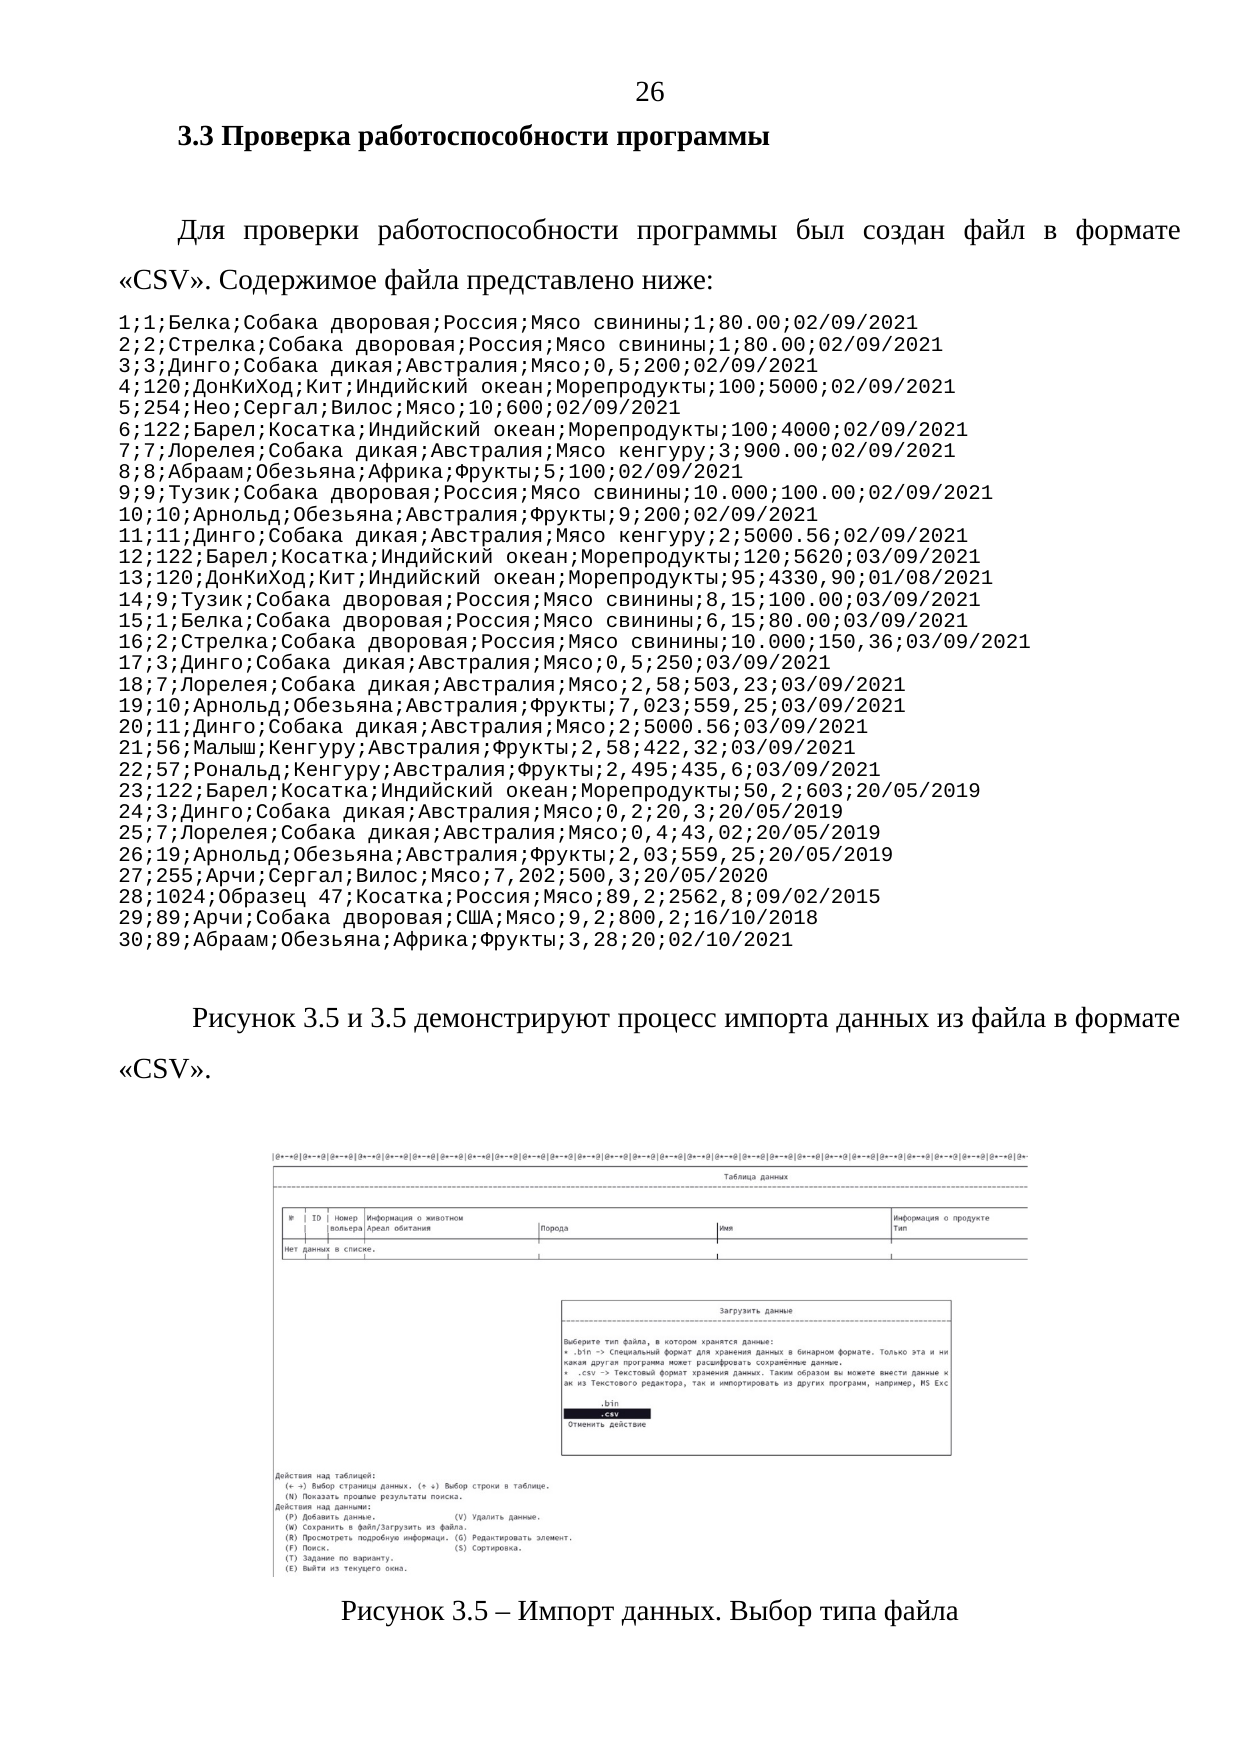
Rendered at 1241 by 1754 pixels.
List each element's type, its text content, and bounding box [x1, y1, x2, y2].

text 5;254;Нео;Сергал;Вилос;Мясо;10;600;02/09/2021 [118, 398, 1181, 419]
text 28;1024;Образец 47;Косатка;Россия;Мясо;89,2;2562,8;09/02/2015 [118, 887, 1181, 908]
text 27;255;Арчи;Сергал;Вилос;Мясо;7,202;500,3;20/05/2020 [118, 865, 1181, 887]
text 19;10;Арнольд;Обезьяна;Австралия;Фрукты;7,023;559,25;03/09/2021 [118, 695, 1181, 717]
text 30;89;Абраам;Обезьяна;Африка;Фрукты;3,28;20;02/10/2021 [118, 929, 1181, 950]
text 12;122;Барел;Косатка;Индийский океан;Морепродукты;120;5620;03/09/2021 [118, 547, 1181, 568]
text 17;3;Динго;Собака дикая;Австралия;Мясо;0,5;250;03/09/2021 [118, 653, 1181, 674]
text 25;7;Лорелея;Собака дикая;Австралия;Мясо;0,4;43,02;20/05/2019 [118, 823, 1181, 844]
text Для проверки работоспособности программы был создан файл в формате «CSV». Содержимое файла представлено ниже: [118, 212, 1181, 296]
text 3;3;Динго;Собака дикая;Австралия;Мясо;0,5;200;02/09/2021 [118, 355, 1181, 377]
text 18;7;Лорелея;Собака дикая;Австралия;Мясо;2,58;503,23;03/09/2021 [118, 674, 1181, 695]
text 1;1;Белка;Собака дворовая;Россия;Мясо свинины;1;80.00;02/09/2021 [118, 313, 1181, 334]
text 8;8;Абраам;Обезьяна;Африка;Фрукты;5;100;02/09/2021 [118, 462, 1181, 483]
text 10;10;Арнольд;Обезьяна;Австралия;Фрукты;9;200;02/09/2021 [118, 504, 1181, 525]
text 7;7;Лорелея;Собака дикая;Австралия;Мясо кенгуру;3;900.00;02/09/2021 [118, 440, 1181, 462]
text 2;2;Стрелка;Собака дворовая;Россия;Мясо свинины;1;80.00;02/09/2021 [118, 334, 1181, 355]
subtitle Проверка работоспособности программы [118, 118, 1181, 152]
text 9;9;Тузик;Собака дворовая;Россия;Мясо свинины;10.000;100.00;02/09/2021 [118, 483, 1181, 504]
text 4;120;ДонКиХод;Кит;Индийский океан;Морепродукты;100;5000;02/09/2021 [118, 377, 1181, 398]
text Рисунок 3.5 и 3.5 демонстрируют процесс импорта данных из файла в формате «CSV». [118, 1001, 1181, 1084]
text 16;2;Стрелка;Собака дворовая;Россия;Мясо свинины;10.000;150,36;03/09/2021 [118, 632, 1181, 653]
text 6;122;Барел;Косатка;Индийский океан;Морепродукты;100;4000;02/09/2021 [118, 419, 1181, 440]
text 29;89;Арчи;Собака дворовая;США;Мясо;9,2;800,2;16/10/2018 [118, 908, 1181, 929]
text 22;57;Рональд;Кенгуру;Австралия;Фрукты;2,495;435,6;03/09/2021 [118, 759, 1181, 780]
text 23;122;Барел;Косатка;Индийский океан;Морепродукты;50,2;603;20/05/2019 [118, 780, 1181, 802]
text 21;56;Малыш;Кенгуру;Австралия;Фрукты;2,58;422,32;03/09/2021 [118, 738, 1181, 759]
text Рисунок 3.5 – Импорт данных. Выбор типа файла [118, 1593, 1181, 1627]
text 24;3;Динго;Собака дикая;Австралия;Мясо;0,2;20,3;20/05/2019 [118, 802, 1181, 823]
text 11;11;Динго;Собака дикая;Австралия;Мясо кенгуру;2;5000.56;02/09/2021 [118, 525, 1181, 547]
text 13;120;ДонКиХод;Кит;Индийский океан;Морепродукты;95;4330,90;01/08/2021 [118, 568, 1181, 589]
text 15;1;Белка;Собака дворовая;Россия;Мясо свинины;6,15;80.00;03/09/2021 [118, 610, 1181, 632]
picture [271, 1151, 1028, 1577]
text 14;9;Тузик;Собака дворовая;Россия;Мясо свинины;8,15;100.00;03/09/2021 [118, 589, 1181, 610]
text 20;11;Динго;Собака дикая;Австралия;Мясо;2;5000.56;03/09/2021 [118, 717, 1181, 738]
text 26;19;Арнольд;Обезьяна;Австралия;Фрукты;2,03;559,25;20/05/2019 [118, 844, 1181, 865]
